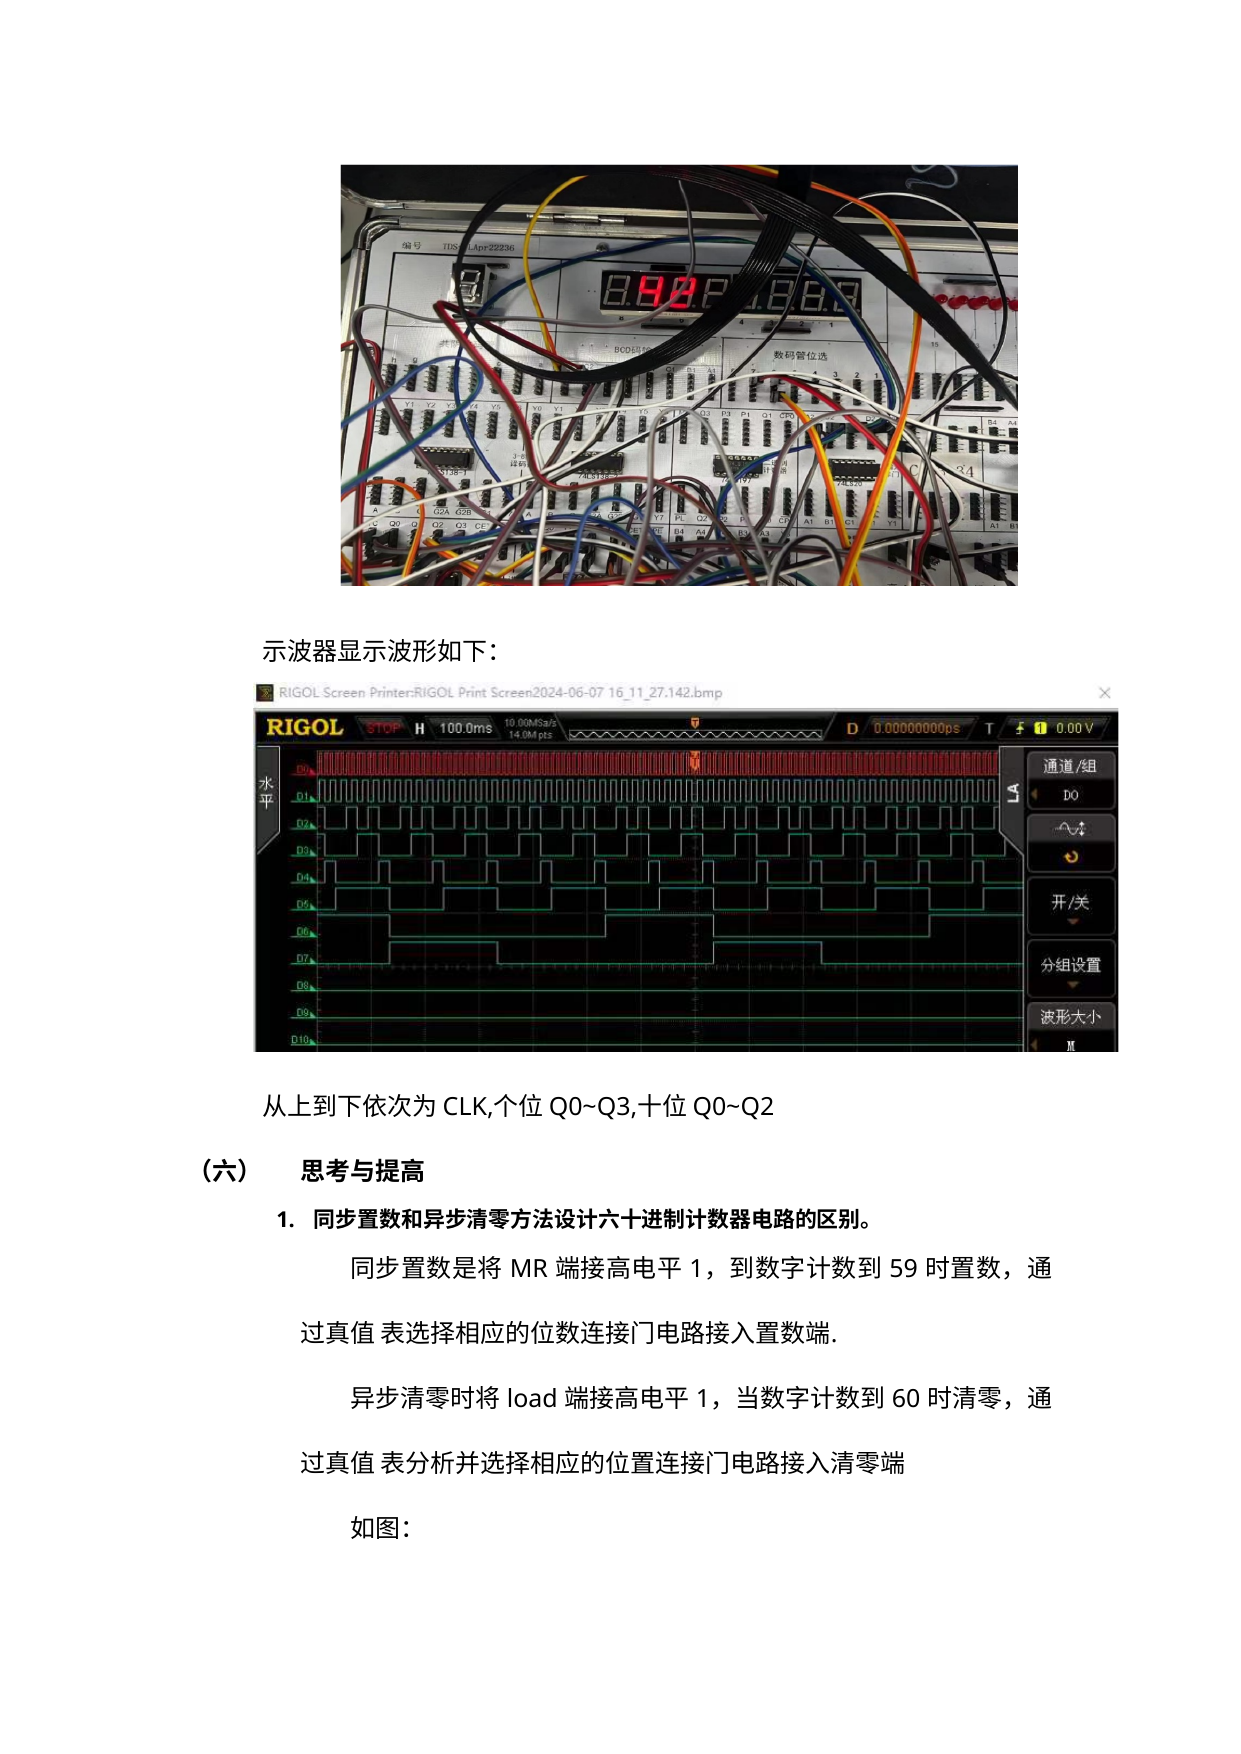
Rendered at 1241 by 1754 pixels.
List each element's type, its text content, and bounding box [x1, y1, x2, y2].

text 同步置数是将 MR 端接高电平 1，到数字计数到 59 时置数，通过真值 表选择相应的位数连接门电路接入置数端. [300, 1234, 1053, 1364]
text 如图： [300, 1494, 1053, 1559]
list 同步置数和异步清零方法设计六十进制计数器电路的区别。 [276, 1202, 1053, 1234]
text 示波器显示波形如下： [187, 617, 1053, 682]
text 异步清零时将 load 端接高电平 1，当数字计数到 60 时清零，通过真值 表分析并选择相应的位置连接门电路接入清零端 [300, 1364, 1053, 1494]
picture [342, 165, 1017, 586]
picture [253, 682, 1119, 1052]
list 思考与提高 [187, 1137, 1053, 1202]
text 从上到下依次为CLK,个位Q0~Q3,十位Q0~Q2 [187, 1072, 1053, 1137]
